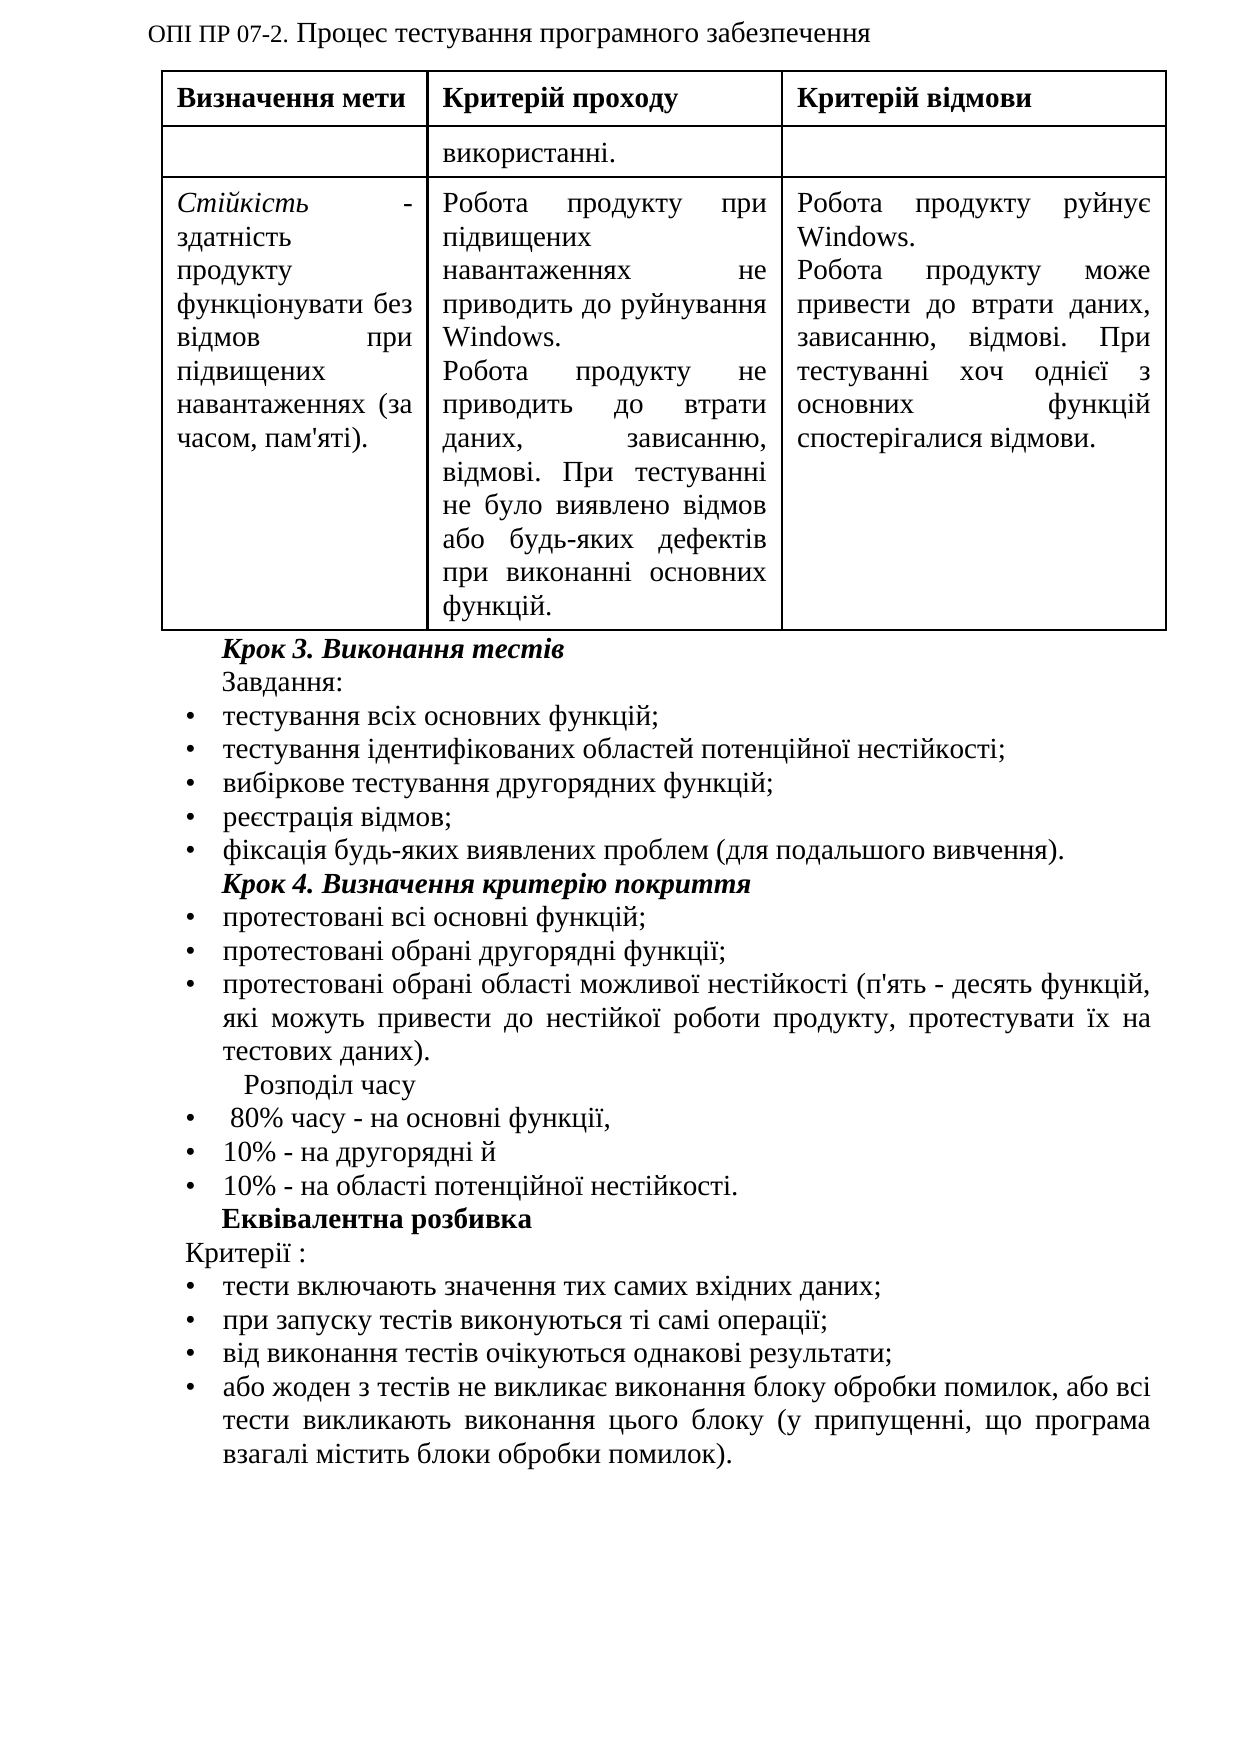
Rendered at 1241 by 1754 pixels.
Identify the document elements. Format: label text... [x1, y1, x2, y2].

list при запуску тестів виконуються ті самі операції; [185, 1302, 1152, 1335]
table_cell Стійкість - здатність продукту функціонувати без відмов при підвищених навантаженнях (за часом, пам'яті). [163, 178, 426, 629]
table_cell Робота продукту руйнує Windows. Робота продукту може привести до втрати даних, зависанню, відмові. При тестуванні хоч однієї з основних функцій спостерігалися відмови. [783, 178, 1165, 629]
list 80% часу - на основні функції, [185, 1101, 1152, 1134]
table_cell Робота продукту при підвищених навантаженнях не приводить до руйнування Windows. Робота продукту не приводить до втрати даних, зависанню, відмові. При тестуванні не було виявлено відмов або будь-яких дефектів при виконанні основних функцій. [429, 178, 781, 629]
list тестування всіх основних функцій; [185, 698, 1152, 732]
table_header Критерій відмови [783, 72, 1165, 125]
table_header Визначення мети [163, 72, 426, 125]
list 10% - на другорядні й [185, 1134, 1152, 1168]
list тестування ідентифікованих областей потенційної нестійкості; [185, 732, 1152, 765]
text Завдання: [148, 664, 1152, 698]
list протестовані обрані області можливої нестійкості (п'ять - десять функцій, які можуть привести до нестійкої роботи продукту, протестувати їх на тестових даних). [185, 966, 1152, 1067]
list вибіркове тестування другорядних функцій; [185, 765, 1152, 799]
text Еквівалентна розбивка [148, 1201, 1152, 1235]
text Крок 4. Визначення критерію покриття [148, 866, 1152, 899]
list 10% - на області потенційної нестійкості. [185, 1168, 1152, 1201]
list або жоден з тестів не викликає виконання блоку обробки помилок, або всі тести викликають виконання цього блоку (у припущенні, що програма взагалі містить блоки обробки помилок). [185, 1369, 1152, 1469]
text Розподіл часу [148, 1067, 1152, 1101]
list протестовані всі основні функцій; [185, 899, 1152, 933]
text Критерії : [185, 1235, 1152, 1268]
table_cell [429, 127, 781, 176]
list фіксація будь-яких виявлених проблем (для подальшого вивчення). [185, 832, 1152, 866]
table_header Критерій проходу [429, 72, 781, 125]
list від виконання тестів очікуються однакові результати; [185, 1335, 1152, 1369]
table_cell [783, 127, 1165, 176]
text Крок 3. Виконання тестів [148, 631, 1152, 664]
list тести включають значення тих самих вхідних даних; [185, 1268, 1152, 1302]
list протестовані обрані другорядні функції; [185, 933, 1152, 966]
list реєстрація відмов; [185, 799, 1152, 832]
